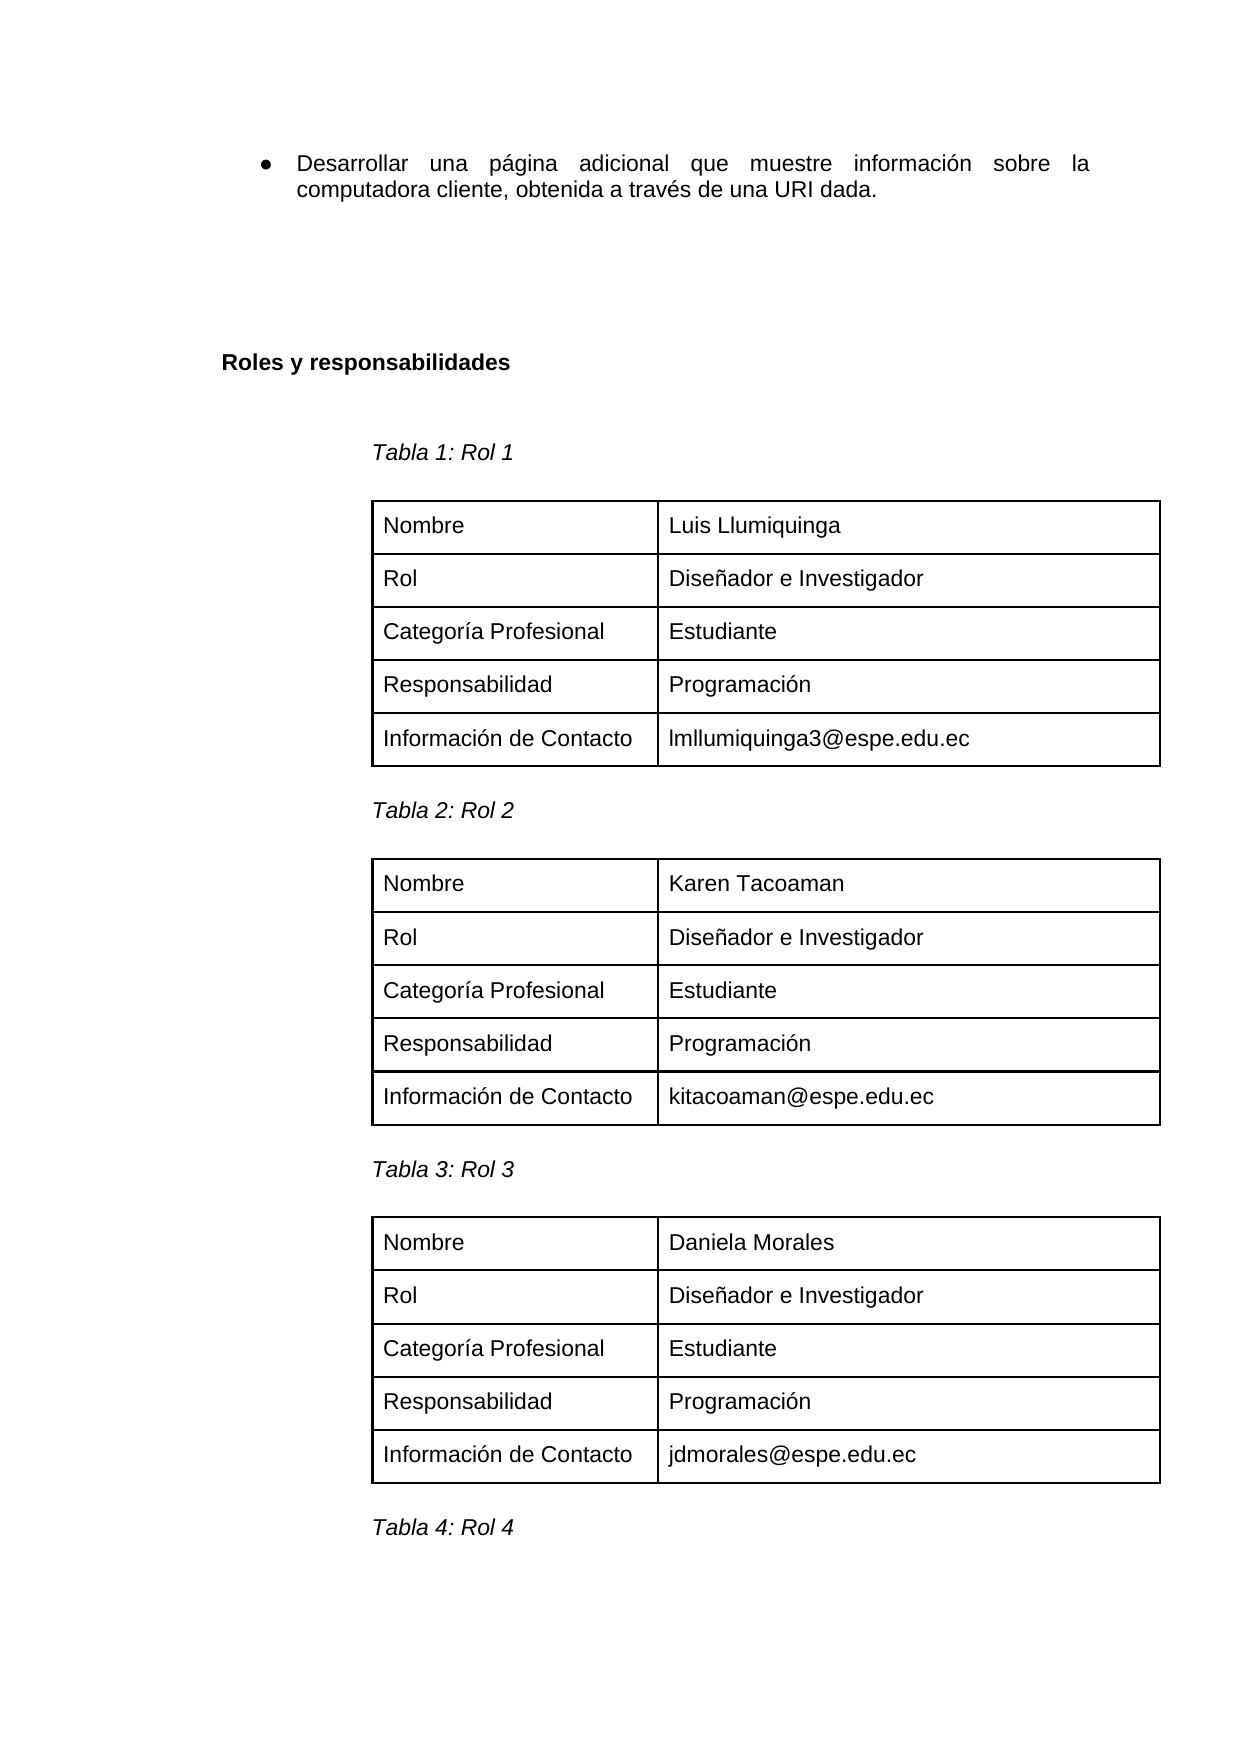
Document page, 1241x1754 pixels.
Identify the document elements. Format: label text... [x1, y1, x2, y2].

text Tabla 4: Rol 4 [371, 1514, 1090, 1541]
table_cell Programación [659, 1019, 1159, 1070]
table_cell Estudiante [659, 1325, 1159, 1376]
text Roles y responsabilidades [221, 348, 1090, 375]
table_cell jdmorales@espe.edu.ec [659, 1431, 1159, 1482]
table_cell Responsabilidad [374, 1019, 657, 1070]
table_header Nombre [374, 1218, 657, 1269]
table_cell Responsabilidad [374, 661, 657, 712]
table_cell Estudiante [659, 966, 1159, 1017]
table_header Nombre [374, 860, 657, 911]
text Tabla 1: Rol 1 [371, 439, 1090, 466]
text Tabla 3: Rol 3 [371, 1156, 1090, 1182]
table_cell lmllumiquinga3@espe.edu.ec [659, 714, 1159, 765]
list Desarrollar una página adicional que muestre información sobre la computadora cliente, obtenida a través de una URI dada. [259, 150, 1090, 203]
table_cell Estudiante [659, 608, 1159, 659]
table_cell Categoría Profesional [374, 608, 657, 659]
table_cell Categoría Profesional [374, 966, 657, 1017]
table_header Karen Tacoaman [659, 860, 1159, 911]
table_cell Rol [374, 555, 657, 606]
table_cell Responsabilidad [374, 1378, 657, 1429]
table_cell Diseñador e Investigador [659, 913, 1159, 964]
table_header Luis Llumiquinga [659, 502, 1159, 553]
table_cell kitacoaman@espe.edu.ec [659, 1073, 1159, 1123]
table_cell Categoría Profesional [374, 1325, 657, 1376]
table_cell Diseñador e Investigador [659, 555, 1159, 606]
table_cell Información de Contacto [374, 1431, 657, 1482]
table_header Nombre [374, 502, 657, 553]
table_cell Programación [659, 661, 1159, 712]
text Tabla 2: Rol 2 [371, 797, 1090, 824]
table_cell Rol [374, 1271, 657, 1322]
table_cell Rol [374, 913, 657, 964]
table_header Daniela Morales [659, 1218, 1159, 1269]
table_cell Información de Contacto [374, 1073, 657, 1123]
table_cell Diseñador e Investigador [659, 1271, 1159, 1322]
table_cell Programación [659, 1378, 1159, 1429]
table_cell Información de Contacto [374, 714, 657, 765]
